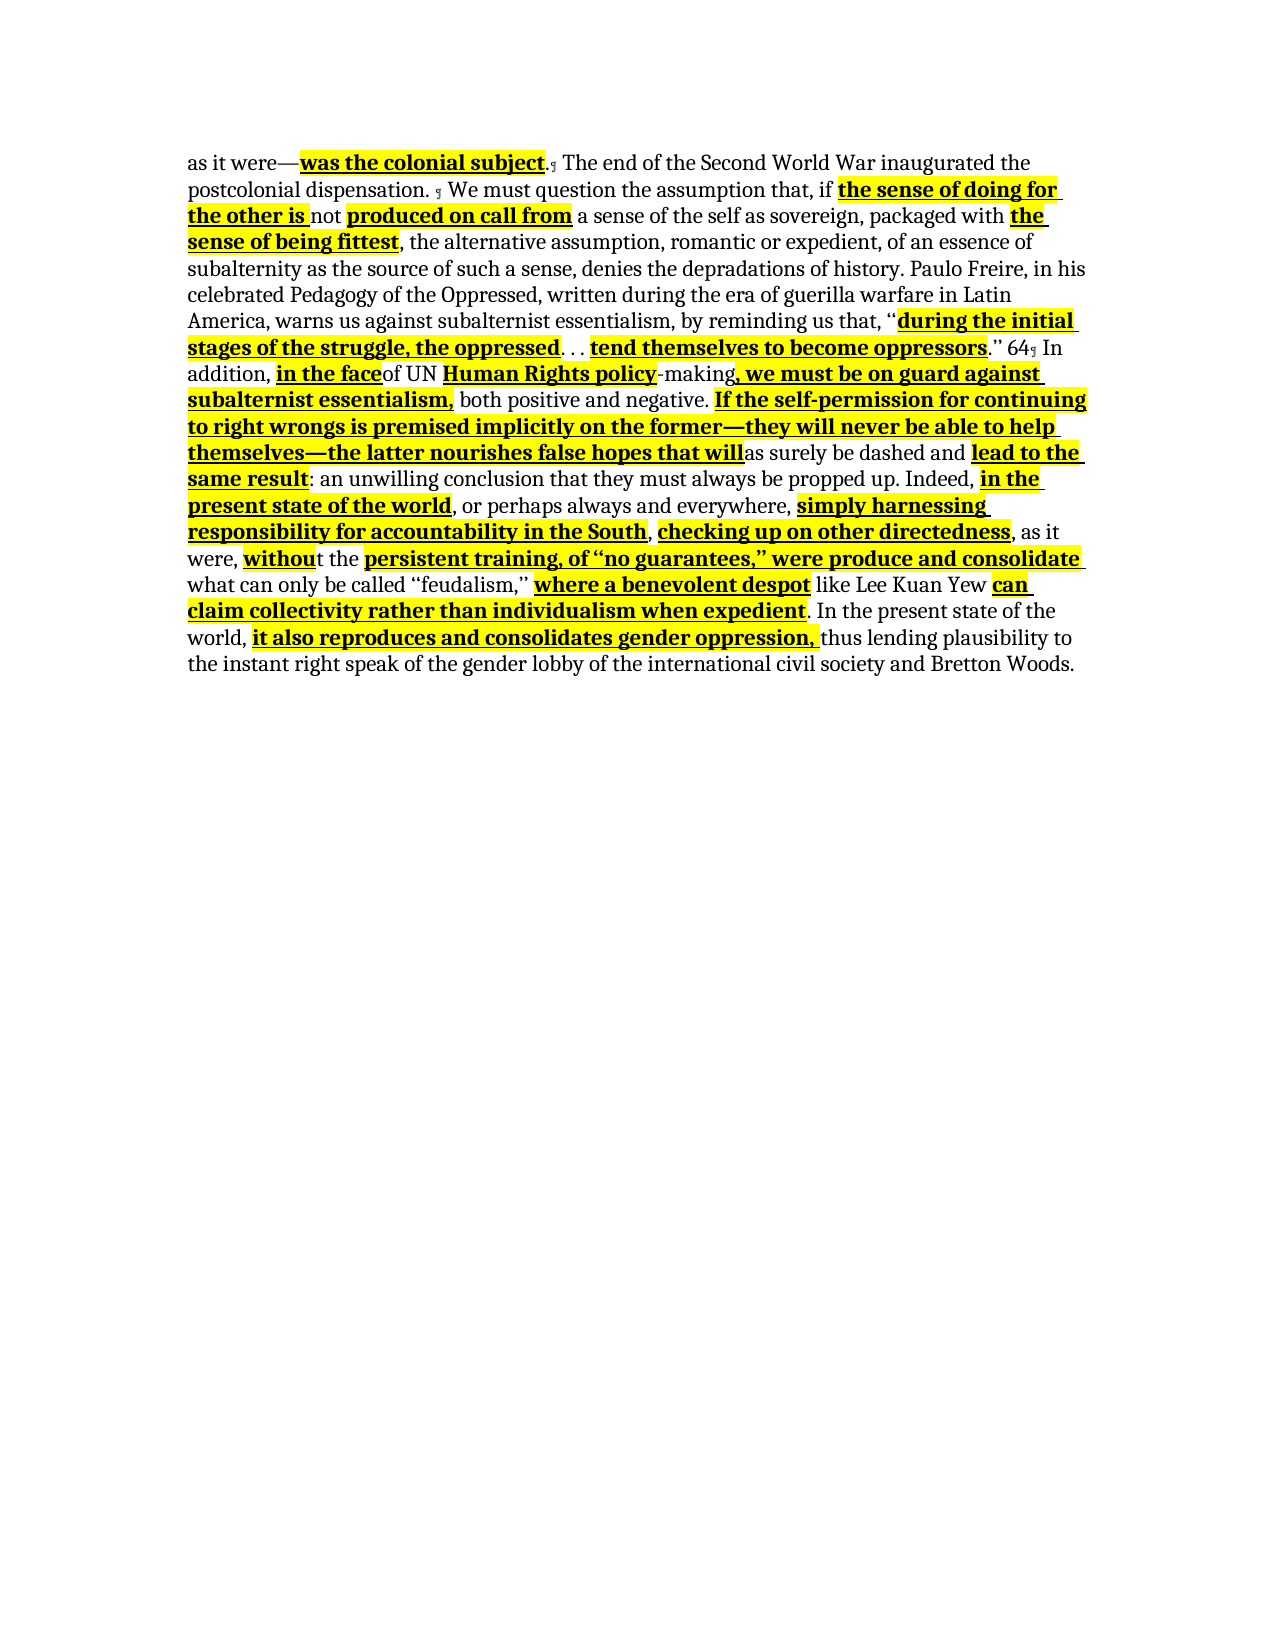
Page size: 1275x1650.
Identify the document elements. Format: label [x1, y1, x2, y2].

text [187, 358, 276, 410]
text [187, 150, 1087, 387]
text [187, 361, 1087, 677]
